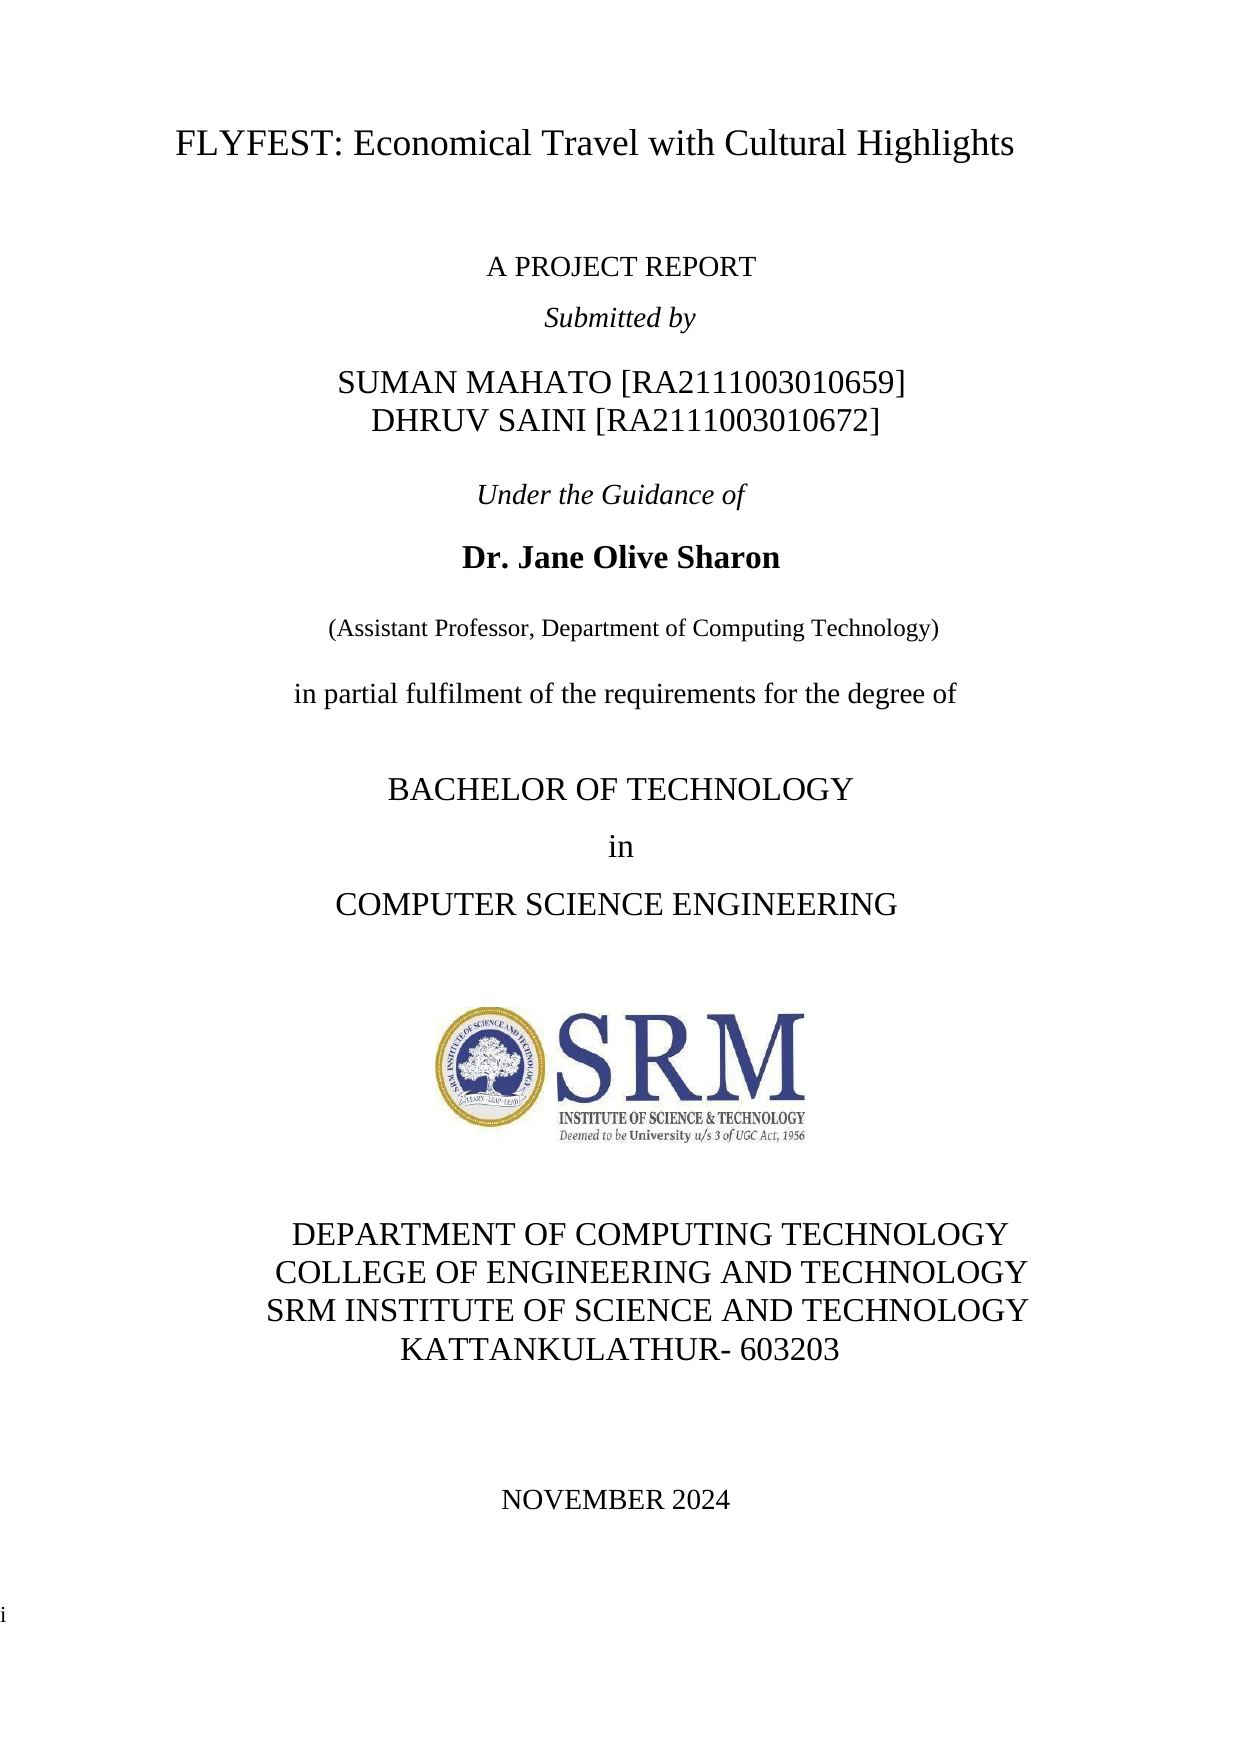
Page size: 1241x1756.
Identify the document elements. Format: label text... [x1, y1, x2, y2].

text (Assistant Professor, Department of Computing Technology) [99, 613, 1142, 642]
text SUMAN MAHATO [RA2111003010659] [100, 362, 1142, 400]
subtitle Olive Sharon [99, 537, 1142, 575]
text A PROJECT REPORT [100, 249, 1142, 283]
text DHRUV SAINI [RA2111003010672] [100, 400, 1142, 439]
text SRM INSTITUTE OF SCIENCE AND TECHNOLOGY [118, 1291, 1119, 1329]
picture [435, 1007, 805, 1143]
